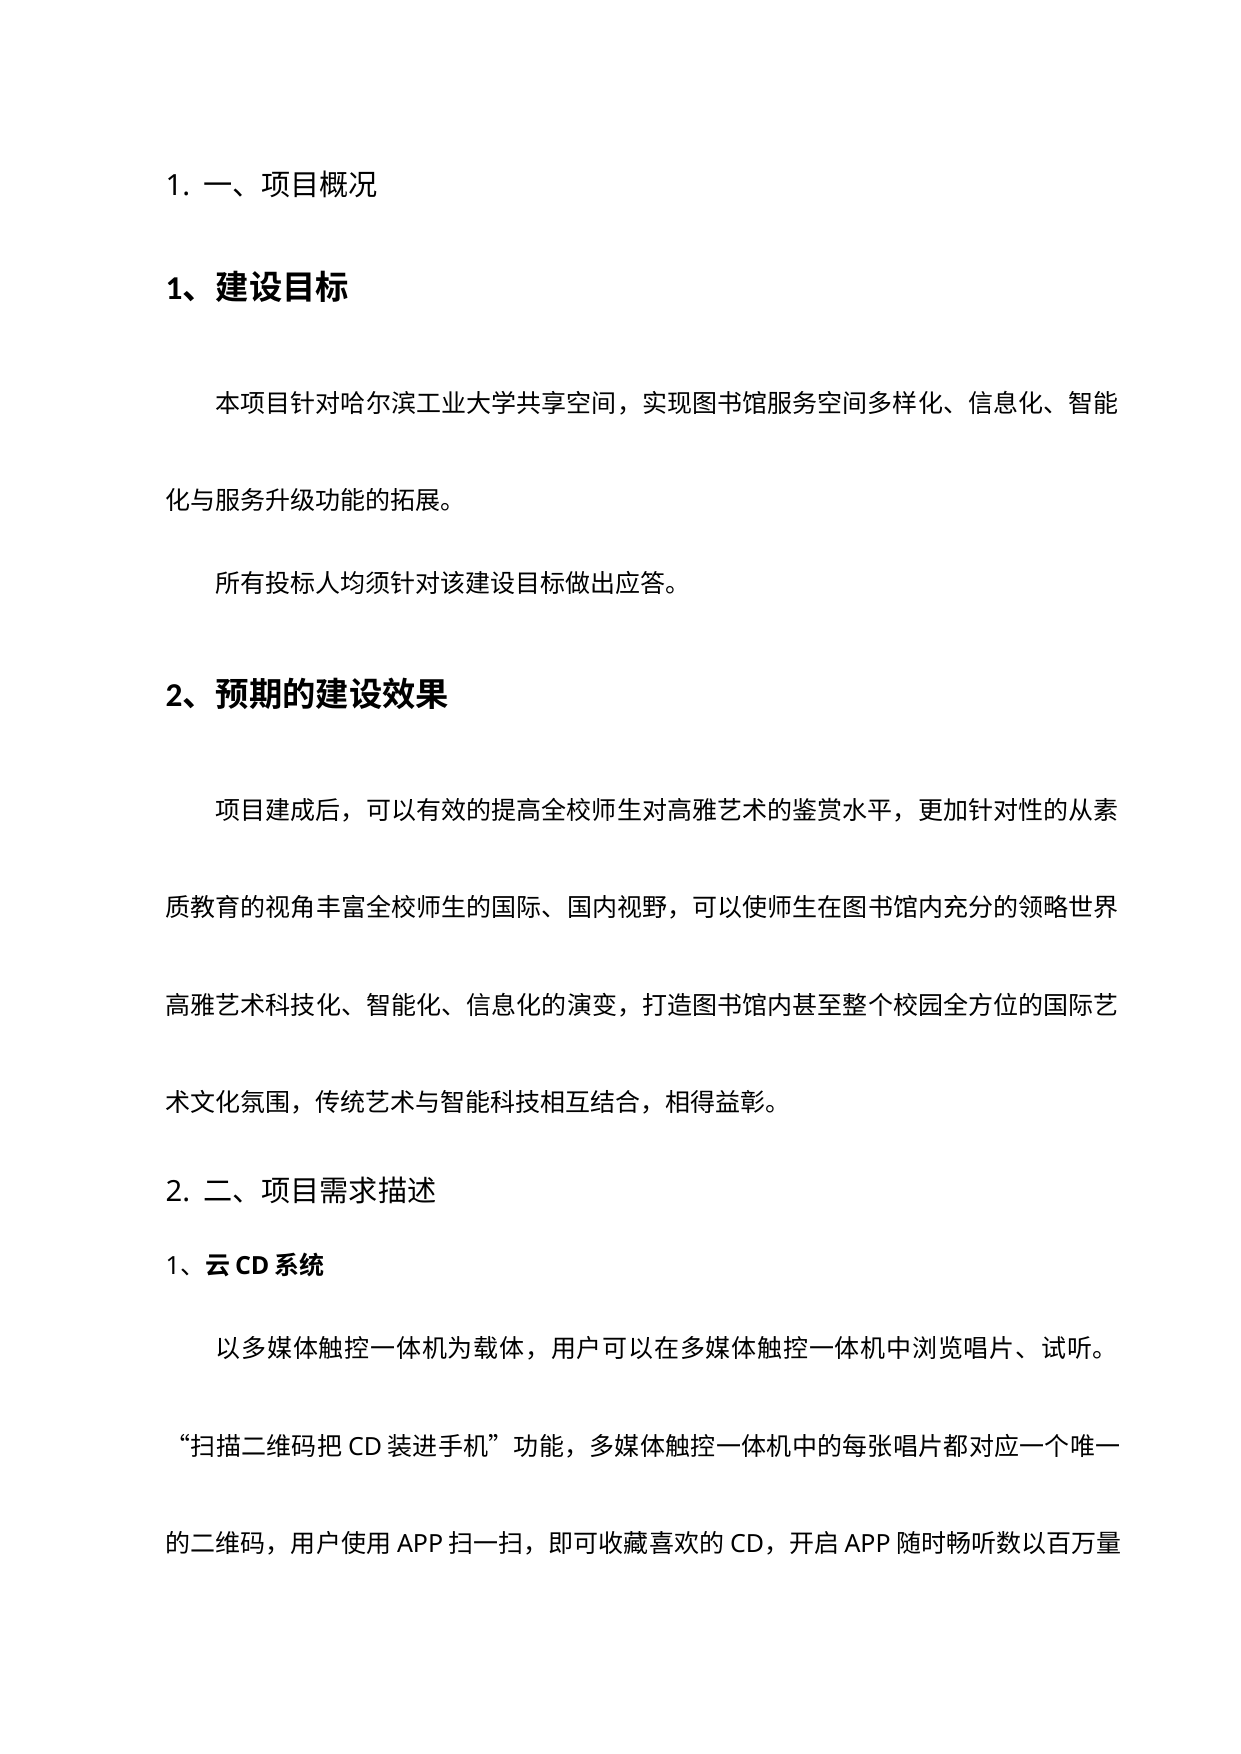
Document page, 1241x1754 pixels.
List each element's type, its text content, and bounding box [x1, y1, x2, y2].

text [165, 1314, 1122, 1574]
subtitle 2、预期的建设效果 [165, 659, 1122, 724]
text 所有投标人均须针对该建设目标做出应答。 [165, 549, 1122, 614]
text 项目建成后，可以有效的提高全校师生对高雅艺术的鉴赏水平，更加针对性的从素质教育的视角丰富全校师生的国际、国内视野，可以使师生在图书馆内充分的领略世界高雅艺术科技化、智能化、信息化的演变，打造图书馆内甚至整个校园全方位的国际艺术文化氛围，传统艺术与智能科技相互结合，相得益彰。 [165, 776, 1122, 1133]
subtitle 1、建设目标 [165, 253, 1122, 318]
text 本项目针对哈尔滨工业大学共享空间，实现图书馆服务空间多样化、信息化、智能化与服务升级功能的拓展。 [165, 369, 1122, 531]
subtitle 一、项目概况 [165, 162, 1122, 204]
subtitle 二、项目需求描述 [165, 1168, 1122, 1210]
list 云CD系统 [165, 1231, 1122, 1296]
